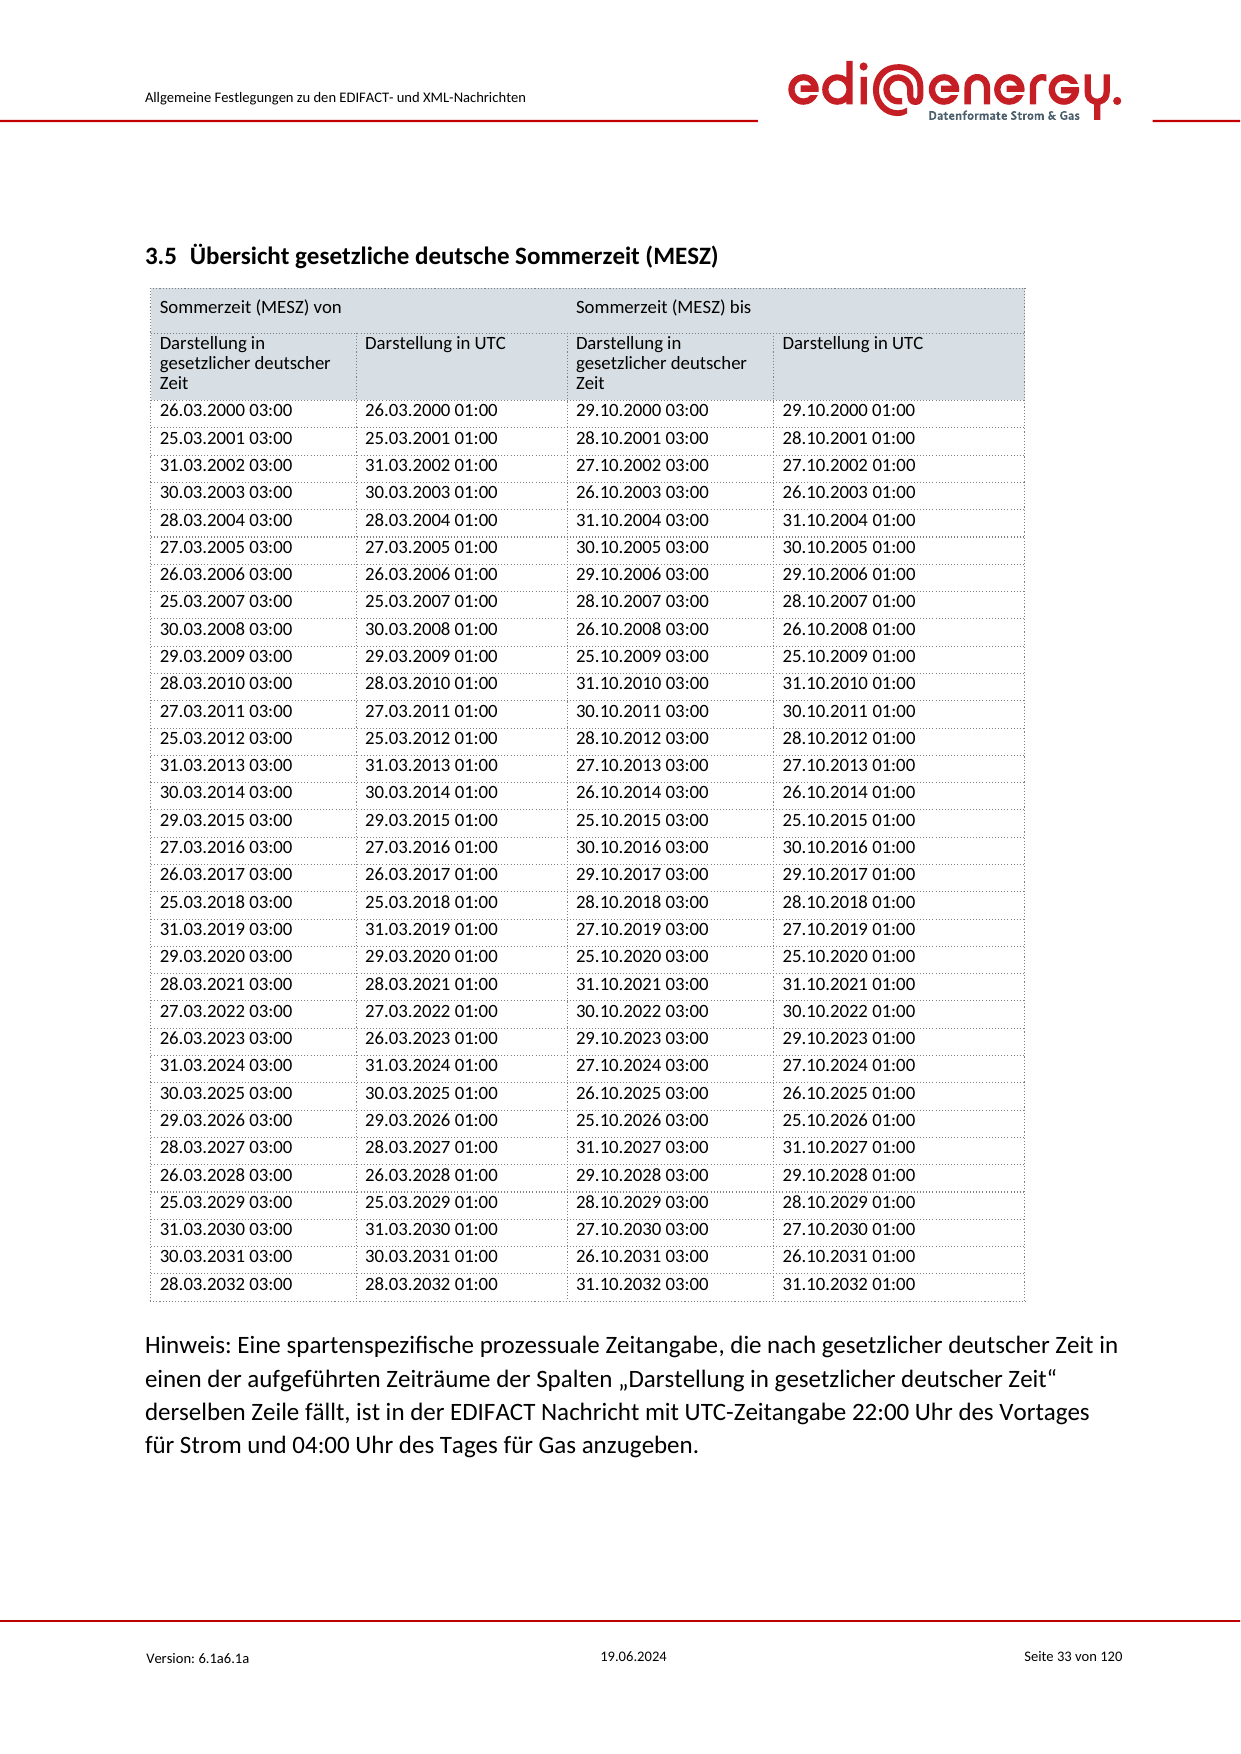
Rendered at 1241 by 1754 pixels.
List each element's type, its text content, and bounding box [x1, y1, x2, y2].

table_cell 25.10.2020 03:00 [567, 946, 774, 973]
table_cell 26.10.2031 01:00 [774, 1246, 1025, 1273]
table_cell 25.10.2015 01:00 [774, 809, 1025, 837]
table_cell 28.10.2007 03:00 [567, 591, 774, 618]
table_cell Darstellung in gesetzlicher deutscher Zeit [151, 333, 356, 400]
table_cell 28.03.2021 03:00 [151, 973, 356, 1000]
table_cell 27.03.2005 03:00 [151, 536, 356, 564]
table_cell 31.10.2010 03:00 [567, 673, 774, 700]
table_cell 30.03.2025 03:00 [151, 1082, 356, 1109]
table_cell 29.03.2015 03:00 [151, 809, 356, 837]
table_cell 30.10.2022 01:00 [774, 1000, 1025, 1028]
table_cell 29.03.2026 03:00 [151, 1110, 356, 1137]
table_cell 31.10.2004 01:00 [774, 509, 1025, 536]
table_cell 28.10.2012 03:00 [567, 728, 774, 755]
table_cell 27.10.2013 01:00 [774, 755, 1025, 782]
table_cell 31.10.2027 03:00 [567, 1137, 774, 1164]
table_cell 29.03.2026 01:00 [356, 1110, 567, 1137]
table_cell 31.10.2021 01:00 [774, 973, 1025, 1000]
table_cell 26.03.2006 01:00 [356, 564, 567, 591]
table_cell 26.10.2014 03:00 [567, 782, 774, 809]
table_cell 26.03.2023 03:00 [151, 1028, 356, 1055]
table_cell 30.03.2003 03:00 [151, 482, 356, 509]
table_cell 25.03.2012 03:00 [151, 728, 356, 755]
table_cell 26.03.2017 03:00 [151, 864, 356, 891]
table_cell 25.10.2009 01:00 [774, 646, 1025, 673]
table_cell 29.10.2017 01:00 [774, 864, 1025, 891]
table_cell 27.03.2016 01:00 [356, 837, 567, 864]
table_cell 25.03.2007 01:00 [356, 591, 567, 618]
table_cell 31.03.2013 01:00 [356, 755, 567, 782]
table_cell 29.03.2009 03:00 [151, 646, 356, 673]
table_cell 30.10.2016 03:00 [567, 837, 774, 864]
table_cell 28.10.2018 03:00 [567, 891, 774, 918]
table_header Sommerzeit (MESZ) bis [567, 288, 1025, 333]
table_cell 27.03.2016 03:00 [151, 837, 356, 864]
table_cell 29.03.2020 01:00 [356, 946, 567, 973]
table_cell 29.03.2020 03:00 [151, 946, 356, 973]
table_cell 29.10.2006 01:00 [774, 564, 1025, 591]
table_cell 30.10.2011 03:00 [567, 700, 774, 727]
table_cell 30.03.2014 01:00 [356, 782, 567, 809]
table_cell 31.10.2032 03:00 [567, 1273, 774, 1301]
table_cell 30.03.2031 01:00 [356, 1246, 567, 1273]
table_cell 25.03.2012 01:00 [356, 728, 567, 755]
table_cell 26.03.2023 01:00 [356, 1028, 567, 1055]
table_header Sommerzeit (MESZ) von [151, 288, 567, 333]
table_cell 31.03.2024 01:00 [356, 1055, 567, 1082]
table_cell 25.03.2018 03:00 [151, 891, 356, 918]
table_cell 28.10.2029 03:00 [567, 1191, 774, 1219]
table_cell 31.10.2010 01:00 [774, 673, 1025, 700]
table_cell Darstellung in UTC [774, 333, 1025, 400]
table_cell 28.10.2029 01:00 [774, 1191, 1025, 1219]
table_cell 31.03.2002 03:00 [151, 455, 356, 482]
table_cell 25.03.2029 03:00 [151, 1191, 356, 1219]
table_cell 28.03.2027 01:00 [356, 1137, 567, 1164]
table_cell 26.10.2008 03:00 [567, 618, 774, 646]
table_cell 28.10.2018 01:00 [774, 891, 1025, 918]
table_cell 26.03.2000 03:00 [151, 400, 356, 427]
table_cell 26.10.2003 03:00 [567, 482, 774, 509]
table_cell 30.10.2005 03:00 [567, 536, 774, 564]
table_cell 27.10.2030 03:00 [567, 1219, 774, 1246]
table_cell 26.10.2003 01:00 [774, 482, 1025, 509]
table_cell 29.10.2023 01:00 [774, 1028, 1025, 1055]
table_cell 29.10.2023 03:00 [567, 1028, 774, 1055]
table_cell 27.10.2024 01:00 [774, 1055, 1025, 1082]
table_cell 31.03.2002 01:00 [356, 455, 567, 482]
table_cell 28.03.2027 03:00 [151, 1137, 356, 1164]
table_cell 29.10.2028 03:00 [567, 1164, 774, 1191]
table_cell 27.10.2019 01:00 [774, 919, 1025, 946]
table_cell 30.03.2008 01:00 [356, 618, 567, 646]
table_cell 27.10.2002 01:00 [774, 455, 1025, 482]
table_cell 25.03.2001 03:00 [151, 427, 356, 454]
table_cell 25.10.2026 01:00 [774, 1110, 1025, 1137]
table_cell 29.10.2000 03:00 [567, 400, 774, 427]
table_cell 27.10.2002 03:00 [567, 455, 774, 482]
table_cell 31.10.2004 03:00 [567, 509, 774, 536]
subtitle Übersicht gesetzliche deutsche Sommerzeit (MESZ) [145, 238, 1122, 271]
table_cell 28.03.2032 03:00 [151, 1273, 356, 1301]
table_cell 25.10.2009 03:00 [567, 646, 774, 673]
table_cell 28.10.2001 01:00 [774, 427, 1025, 454]
table_cell 31.03.2030 03:00 [151, 1219, 356, 1246]
table_cell 26.03.2006 03:00 [151, 564, 356, 591]
table_cell 31.03.2030 01:00 [356, 1219, 567, 1246]
table_cell 26.03.2000 01:00 [356, 400, 567, 427]
table_cell 26.10.2031 03:00 [567, 1246, 774, 1273]
table_cell 28.10.2001 03:00 [567, 427, 774, 454]
table_cell Darstellung in UTC [356, 333, 567, 400]
table_cell 25.03.2001 01:00 [356, 427, 567, 454]
table_cell 27.10.2024 03:00 [567, 1055, 774, 1082]
table_cell 28.03.2004 01:00 [356, 509, 567, 536]
table_cell 27.03.2005 01:00 [356, 536, 567, 564]
table_cell 26.03.2028 03:00 [151, 1164, 356, 1191]
table_cell 30.10.2005 01:00 [774, 536, 1025, 564]
table_cell 27.03.2011 03:00 [151, 700, 356, 727]
table_cell 26.10.2008 01:00 [774, 618, 1025, 646]
table_cell 25.03.2018 01:00 [356, 891, 567, 918]
table_cell 28.03.2032 01:00 [356, 1273, 567, 1301]
table_cell 31.03.2019 01:00 [356, 919, 567, 946]
table_cell 31.10.2021 03:00 [567, 973, 774, 1000]
table_cell 30.03.2003 01:00 [356, 482, 567, 509]
table_cell 28.10.2012 01:00 [774, 728, 1025, 755]
table_cell 30.10.2016 01:00 [774, 837, 1025, 864]
table_cell 30.03.2031 03:00 [151, 1246, 356, 1273]
table_cell Darstellung in gesetzlicher deutscher Zeit [567, 333, 774, 400]
table_cell 29.03.2009 01:00 [356, 646, 567, 673]
table_cell 26.10.2014 01:00 [774, 782, 1025, 809]
table_cell 31.03.2019 03:00 [151, 919, 356, 946]
table_cell 27.03.2022 03:00 [151, 1000, 356, 1028]
table_cell 26.10.2025 03:00 [567, 1082, 774, 1109]
table_cell 29.10.2028 01:00 [774, 1164, 1025, 1191]
table_cell 28.03.2021 01:00 [356, 973, 567, 1000]
table_cell 30.03.2014 03:00 [151, 782, 356, 809]
table_cell 28.03.2010 03:00 [151, 673, 356, 700]
table_cell 29.03.2015 01:00 [356, 809, 567, 837]
table_cell 25.10.2020 01:00 [774, 946, 1025, 973]
table_cell 27.03.2011 01:00 [356, 700, 567, 727]
table_cell 31.10.2027 01:00 [774, 1137, 1025, 1164]
table_cell 30.10.2011 01:00 [774, 700, 1025, 727]
table_cell 29.10.2000 01:00 [774, 400, 1025, 427]
table_cell 27.03.2022 01:00 [356, 1000, 567, 1028]
table_cell 27.10.2013 03:00 [567, 755, 774, 782]
text Hinweis: Eine spartenspezifische prozessuale Zeitangabe, die nach gesetzlicher deutscher Zeit in einen der aufgeführten Zeiträume der Spalten „Darstellung in gesetzlicher deutscher Zeit“ derselben Zeile fällt, ist in der EDIFACT Nachricht mit UTC-Zeitangabe 22:00 Uhr des Vortages für Strom und 04:00 Uhr des Tages für Gas anzugeben. [145, 1327, 1122, 1460]
table_cell 25.03.2007 03:00 [151, 591, 356, 618]
table_cell 29.10.2006 03:00 [567, 564, 774, 591]
table_cell 27.10.2019 03:00 [567, 919, 774, 946]
table_cell 26.03.2028 01:00 [356, 1164, 567, 1191]
table_cell 30.10.2022 03:00 [567, 1000, 774, 1028]
table_cell 25.03.2029 01:00 [356, 1191, 567, 1219]
table_cell 28.03.2004 03:00 [151, 509, 356, 536]
table_cell 30.03.2025 01:00 [356, 1082, 567, 1109]
table_cell 30.03.2008 03:00 [151, 618, 356, 646]
table_cell 31.03.2024 03:00 [151, 1055, 356, 1082]
table_cell 28.03.2010 01:00 [356, 673, 567, 700]
table_cell 27.10.2030 01:00 [774, 1219, 1025, 1246]
table_cell 26.10.2025 01:00 [774, 1082, 1025, 1109]
table_cell 29.10.2017 03:00 [567, 864, 774, 891]
table_cell 25.10.2015 03:00 [567, 809, 774, 837]
table_cell 28.10.2007 01:00 [774, 591, 1025, 618]
table_cell 31.10.2032 01:00 [774, 1273, 1025, 1301]
table_cell 26.03.2017 01:00 [356, 864, 567, 891]
table_cell 31.03.2013 03:00 [151, 755, 356, 782]
table_cell 25.10.2026 03:00 [567, 1110, 774, 1137]
